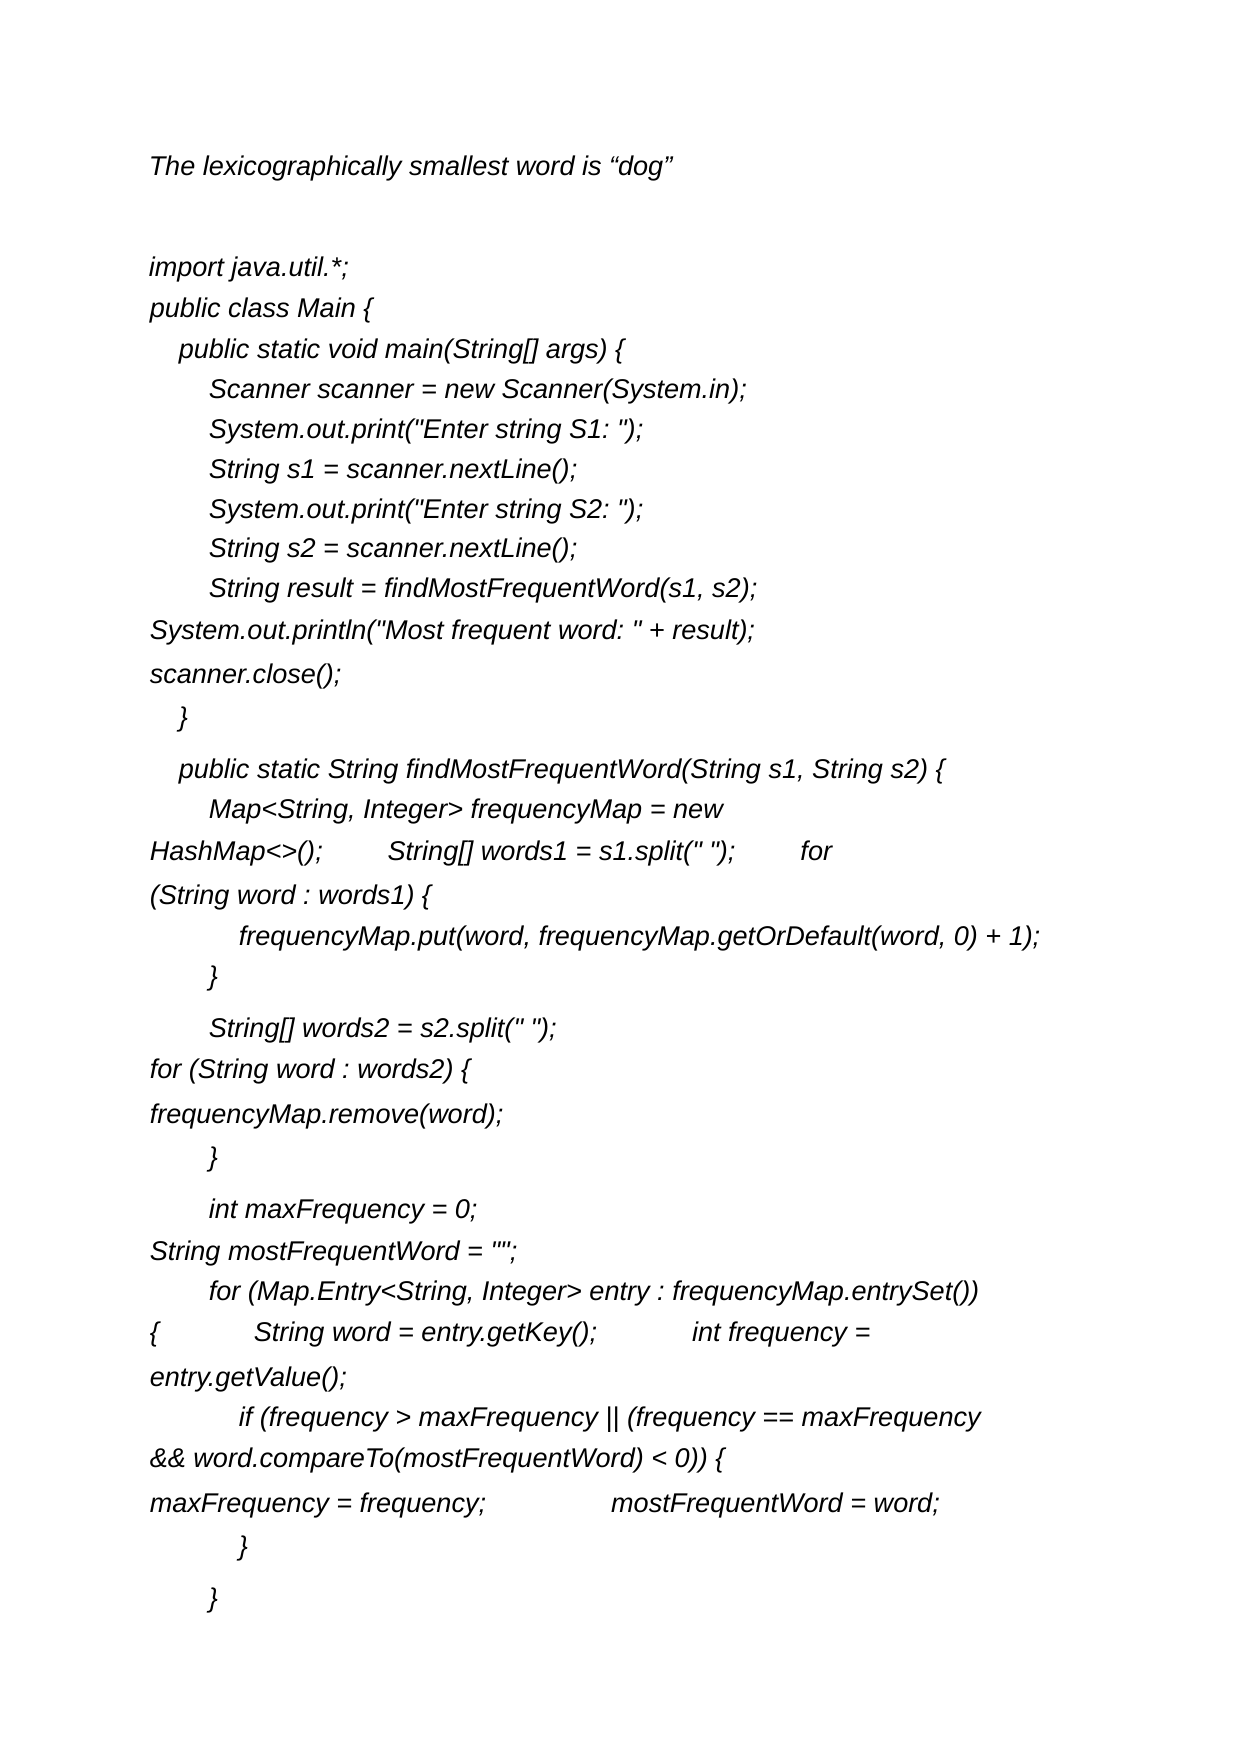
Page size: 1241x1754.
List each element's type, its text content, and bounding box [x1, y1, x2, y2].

text System.out.print("Enter string S1: "); [148, 413, 1090, 444]
text for (Map.Entry<String, Integer> entry : frequencyMap.entrySet()) { String word = entry.getKey(); int frequency = entry.getValue(); [148, 1275, 997, 1395]
text } [148, 701, 1090, 732]
text frequencyMap.put(word, frequencyMap.getOrDefault(word, 0) + 1); [148, 920, 1090, 951]
text String s1 = scanner.nextLine(); [148, 453, 1090, 484]
text int maxFrequency = 0; String mostFrequentWord = ""; [148, 1193, 577, 1269]
text String s2 = scanner.nextLine(); [148, 532, 1090, 564]
text Scanner scanner = new Scanner(System.in); [148, 373, 1090, 404]
text if (frequency > maxFrequency || (frequency == maxFrequency && word.compareTo(mostFrequentWord) < 0)) { maxFrequency = frequency; mostFrequentWord = word; [148, 1401, 1025, 1521]
text String result = findMostFrequentWord(s1, s2); System.out.println("Most frequent word: " + result); scanner.close(); [148, 572, 1014, 693]
text Map<String, Integer> frequencyMap = new HashMap<>(); String[] words1 = s1.split(" "); for (String word : words1) { [148, 793, 905, 914]
text import java.util.*; public class Main { [148, 251, 428, 327]
text String[] words2 = s2.split(" "); for (String word : words2) { frequencyMap.remove(word); [148, 1012, 595, 1132]
text The lexicographically smallest word is “dog” [148, 150, 1090, 181]
text public static String findMostFrequentWord(String s1, String s2) { [148, 753, 1090, 785]
text } [148, 1582, 1090, 1614]
text } [148, 960, 1090, 991]
text } [148, 1141, 1090, 1172]
text } [148, 1530, 1090, 1561]
text System.out.print("Enter string S2: "); [148, 493, 1090, 524]
text public static void main(String[] args) { [148, 333, 1090, 364]
